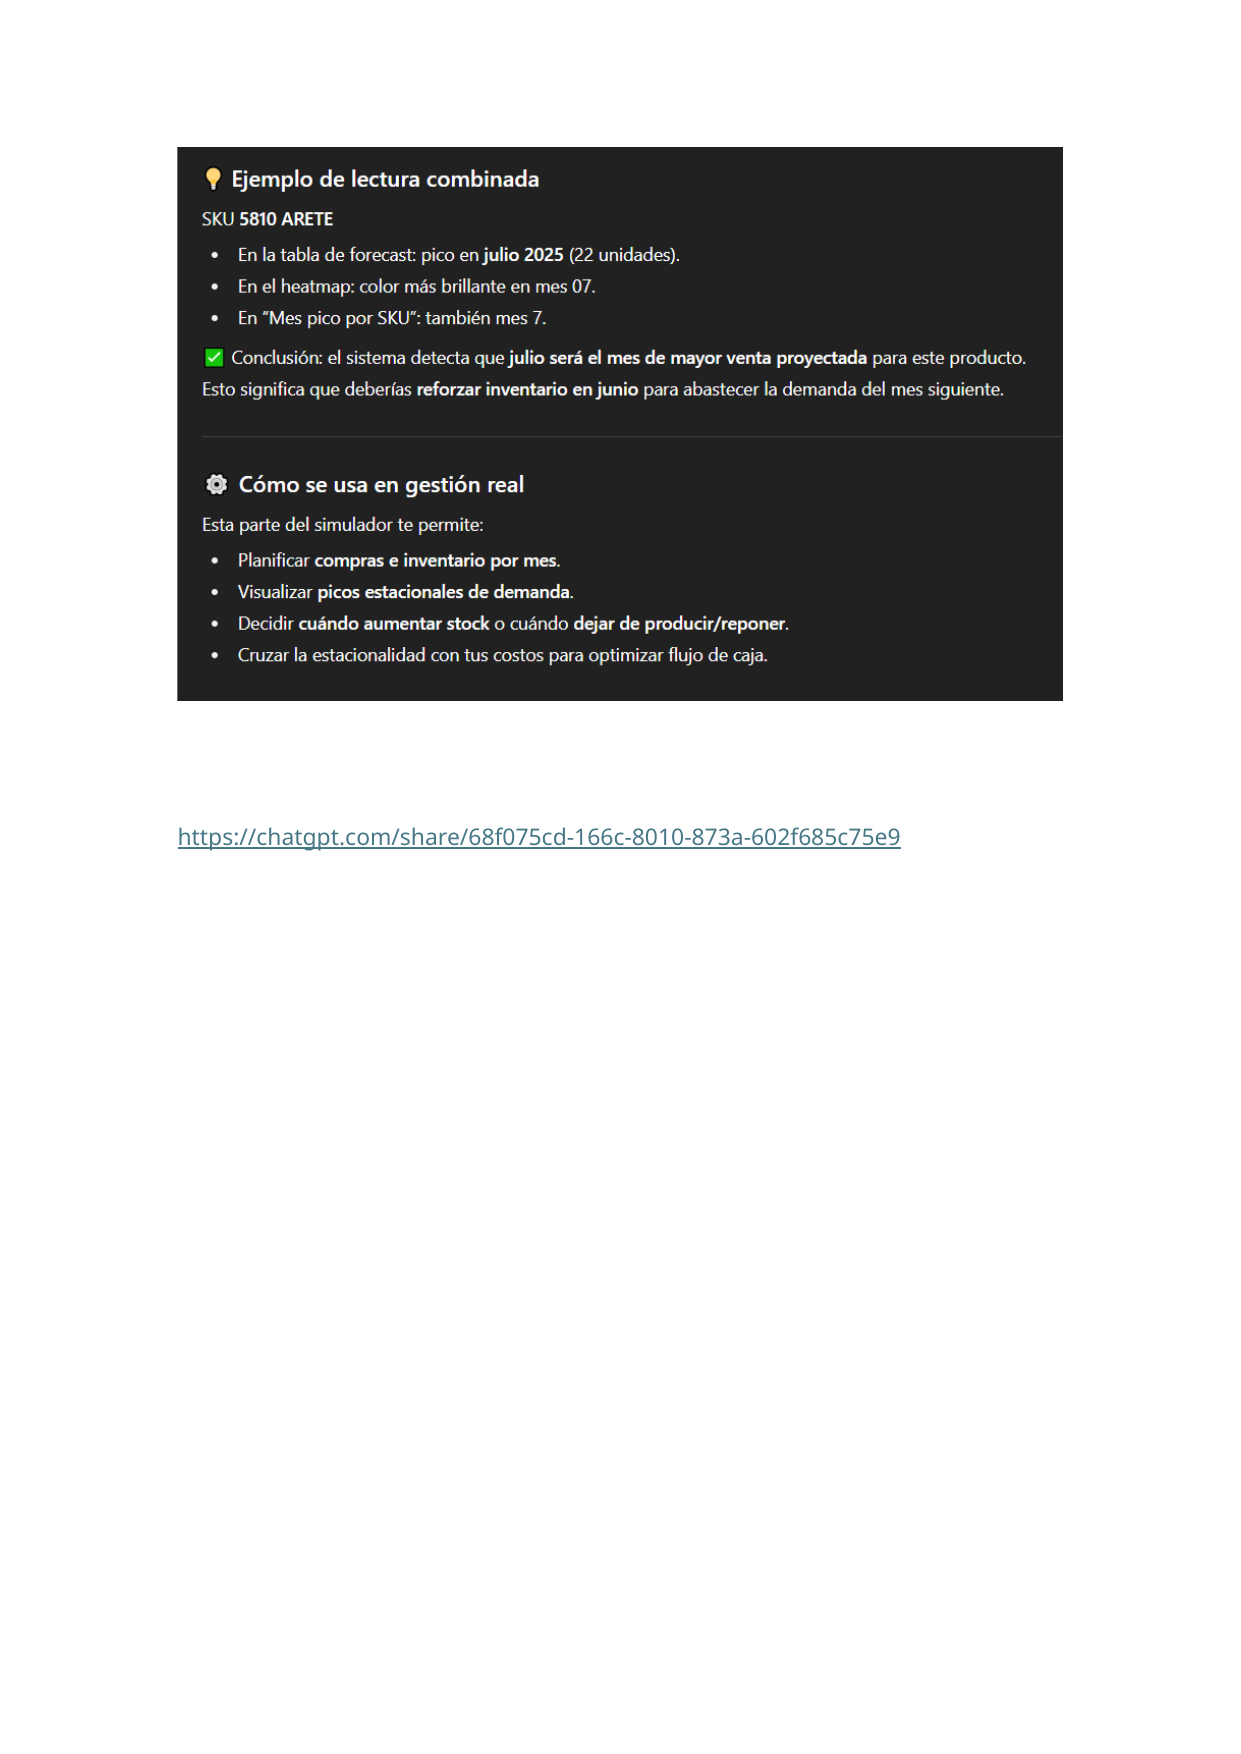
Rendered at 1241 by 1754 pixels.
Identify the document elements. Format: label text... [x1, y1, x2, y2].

text https://chatgpt.com/share/68f075cd-166c-8010-873a-602f685c75e9 [177, 821, 1063, 852]
picture [177, 147, 1063, 701]
